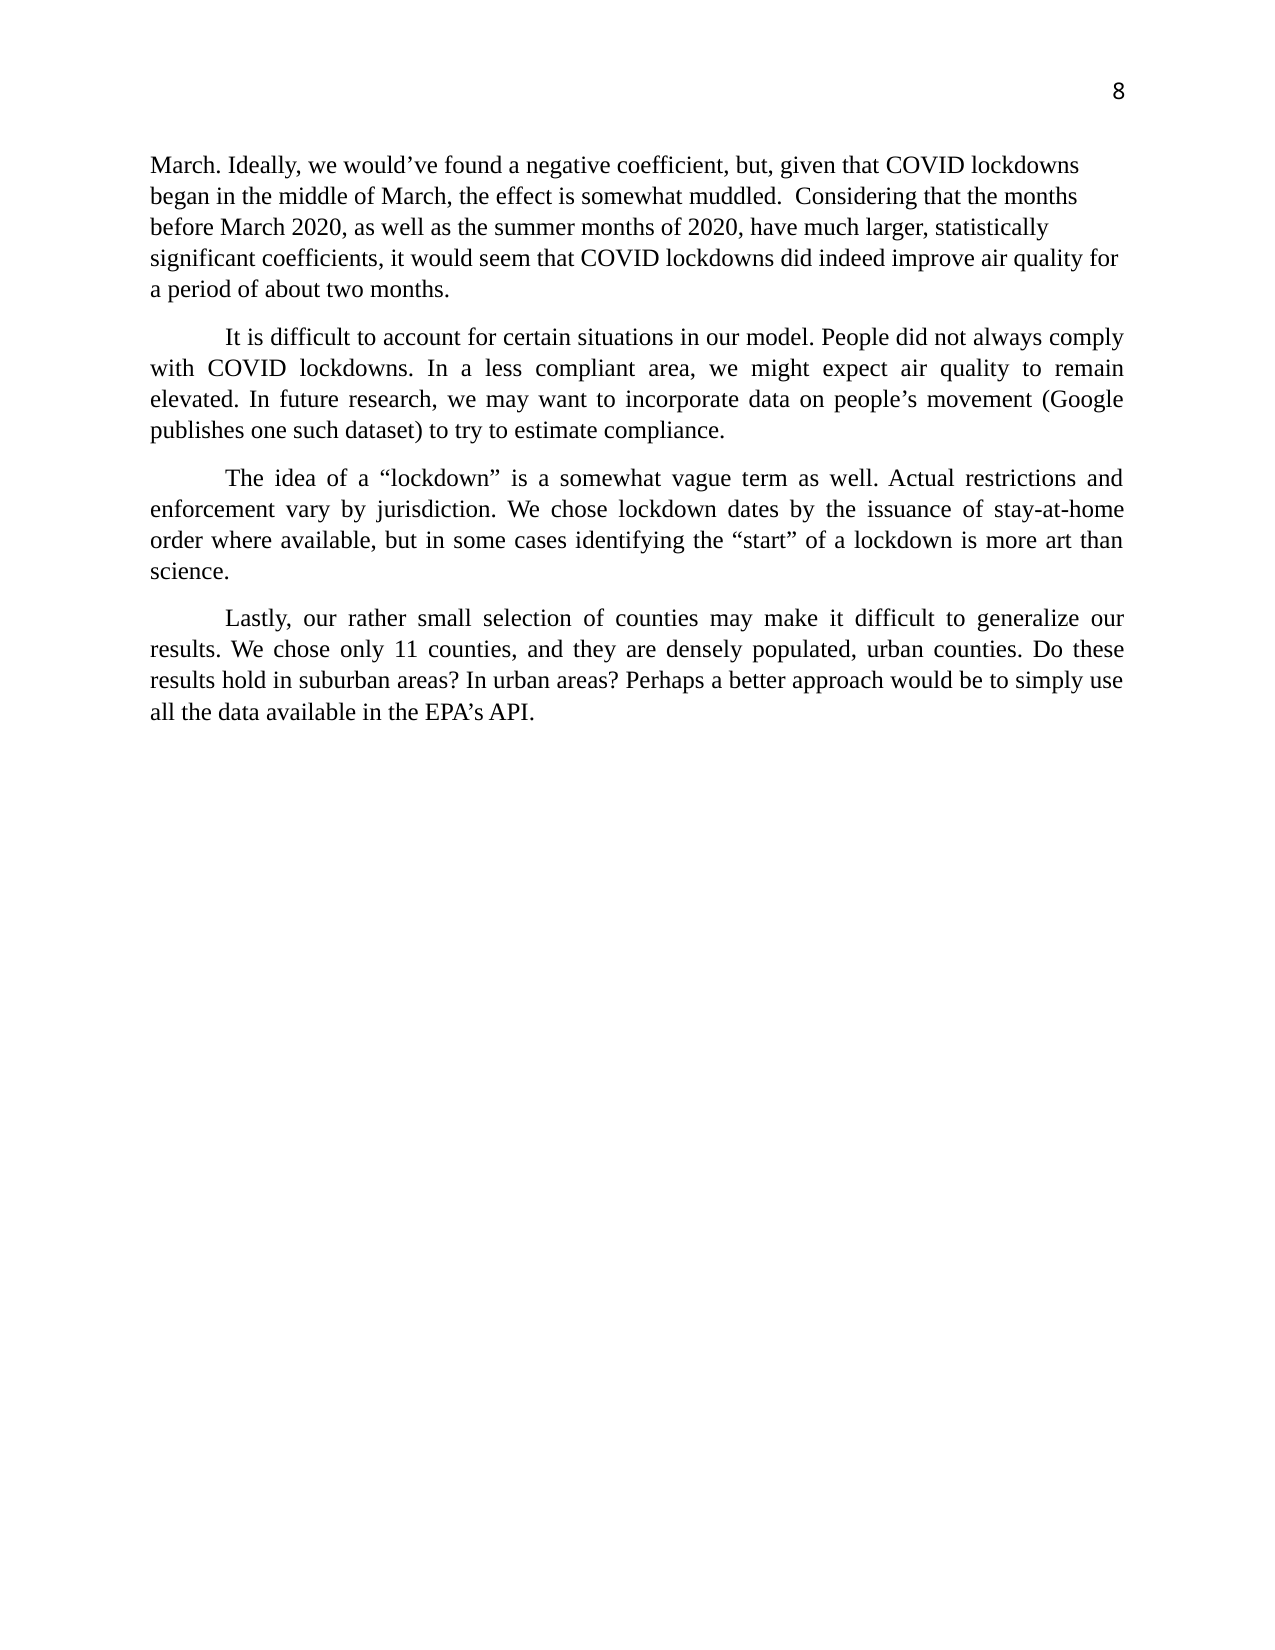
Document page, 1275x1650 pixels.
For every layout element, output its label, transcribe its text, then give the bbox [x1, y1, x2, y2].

text The idea of a “lockdown” is a somewhat vague term as well. Actual restrictions and enforcement vary by jurisdiction. We chose lockdown dates by the issuance of stay-at-home order where available, but in some cases identifying the “start” of a lockdown is more art than science. [150, 463, 1125, 584]
text It is difficult to account for certain situations in our model. People did not always comply with COVID lockdowns. In a less compliant area, we might expect air quality to remain elevated. In future research, we may want to incorporate data on people’s movement (Google publishes one such dataset) to try to estimate compliance. [150, 322, 1125, 444]
text Lastly, our rather small selection of counties may make it difficult to generalize our results. We chose only 11 counties, and they are densely populated, urban counties. Do these results hold in suburban areas? In urban areas? Perhaps a better approach would be to simply use all the data available in the EPA’s API. [150, 603, 1125, 725]
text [150, 150, 1125, 303]
